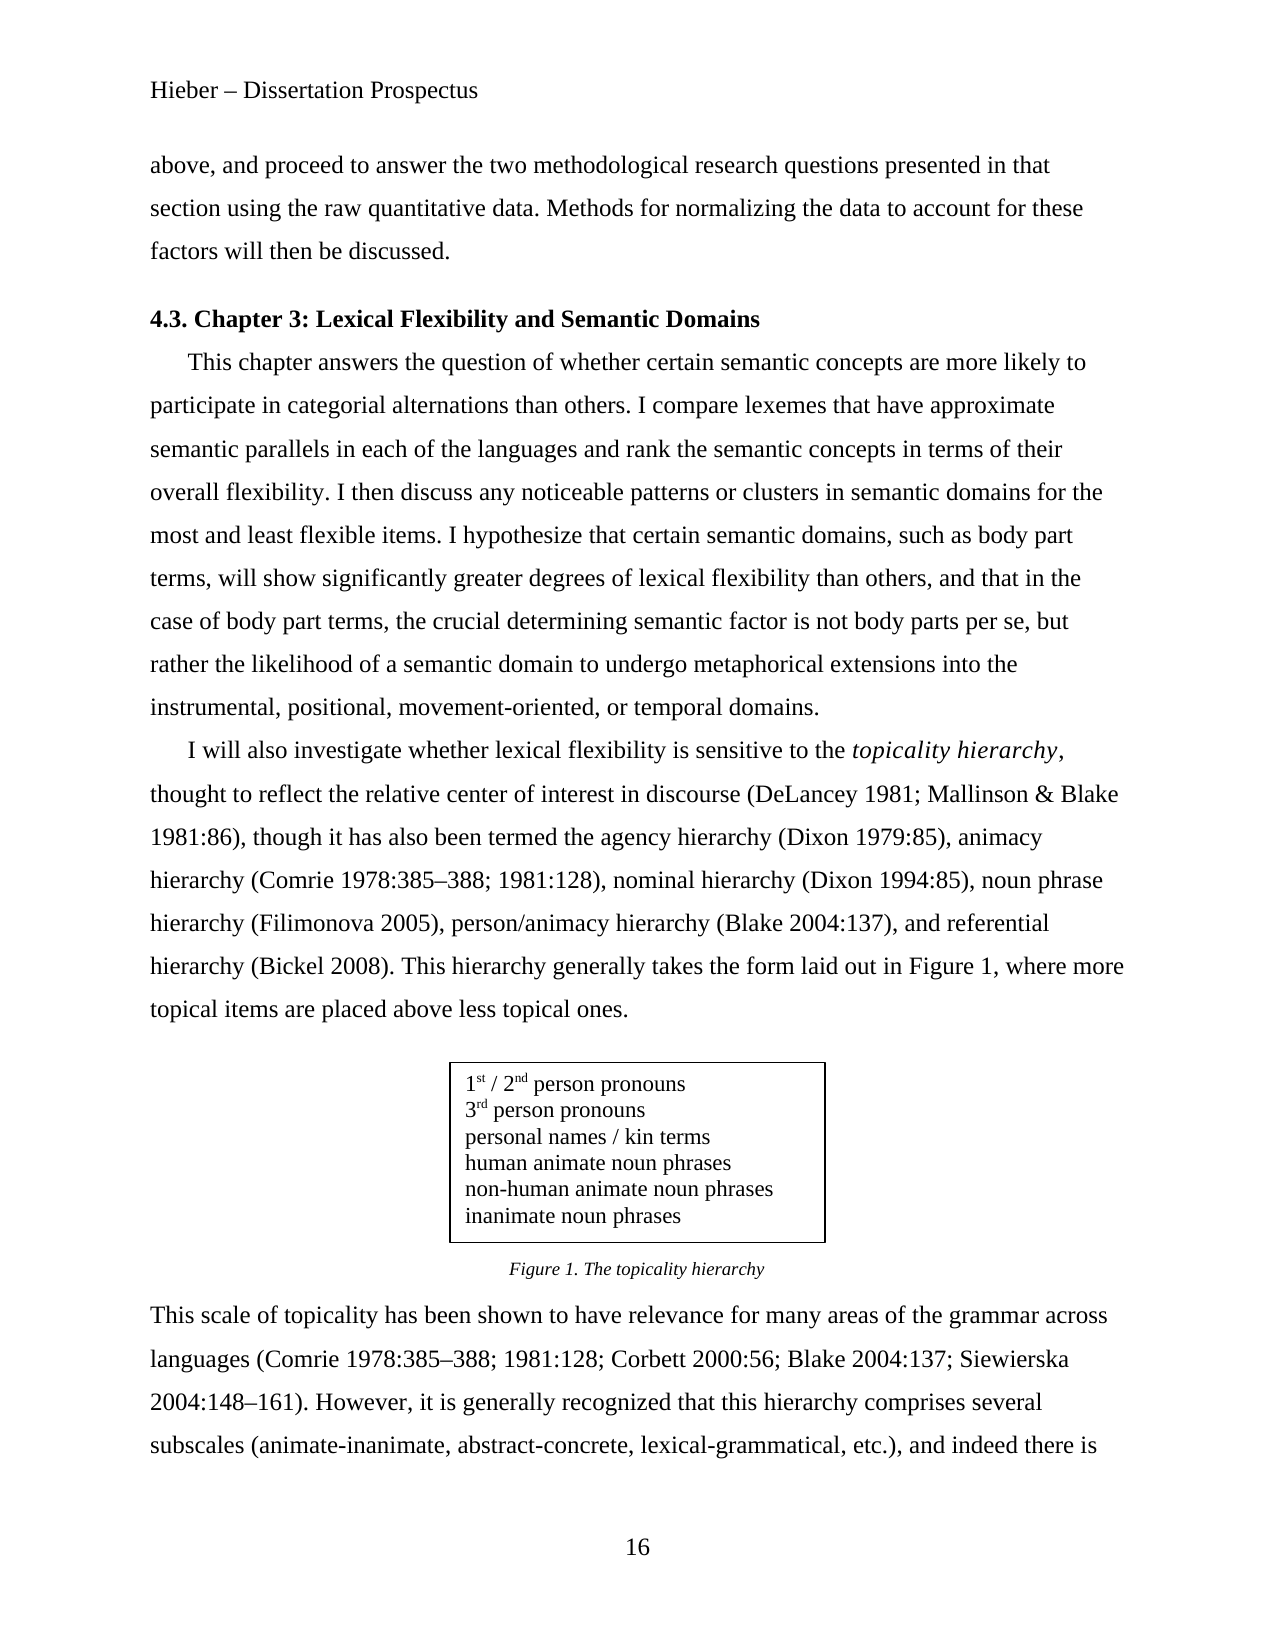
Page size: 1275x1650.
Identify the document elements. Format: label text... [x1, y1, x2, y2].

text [150, 1301, 1125, 1459]
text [150, 150, 1125, 265]
subtitle Chapter 3: Lexical Flexibility and Semantic Domains [150, 304, 1125, 333]
text I will also investigate whether lexical flexibility is sensitive to the topicality hierarchy, thought to reflect the relative center of interest in discourse (DeLancey 1981; Mallinson & Blake 1981:86), though it has also been termed the agency hierarchy (Dixon 1979:85), animacy hierarchy (Comrie 1978:385–388; 1981:128), nominal hierarchy (Dixon 1994:85), noun phrase hierarchy (Filimonova 2005), person/animacy hierarchy (Blake 2004:137), and referential hierarchy (Bickel 2008). This hierarchy generally takes the form laid out in Figure 1, where more topical items are placed above less topical ones. [150, 736, 1125, 1023]
text This chapter answers the question of whether certain semantic concepts are more likely to participate in categorial alternations than others. I compare lexemes that have approximate semantic parallels in each of the languages and rank the semantic concepts in terms of their overall flexibility. I then discuss any noticeable patterns or clusters in semantic domains for the most and least flexible items. I hypothesize that certain semantic domains, such as body part terms, will show significantly greater degrees of lexical flexibility than others, and that in the case of body part terms, the crucial determining semantic factor is not body parts per se, but rather the likelihood of a semantic domain to undergo metaphorical extensions into the instrumental, positional, movement-oriented, or temporal domains. [150, 347, 1125, 721]
text Figure . The topicality hierarchy [150, 1258, 1125, 1280]
